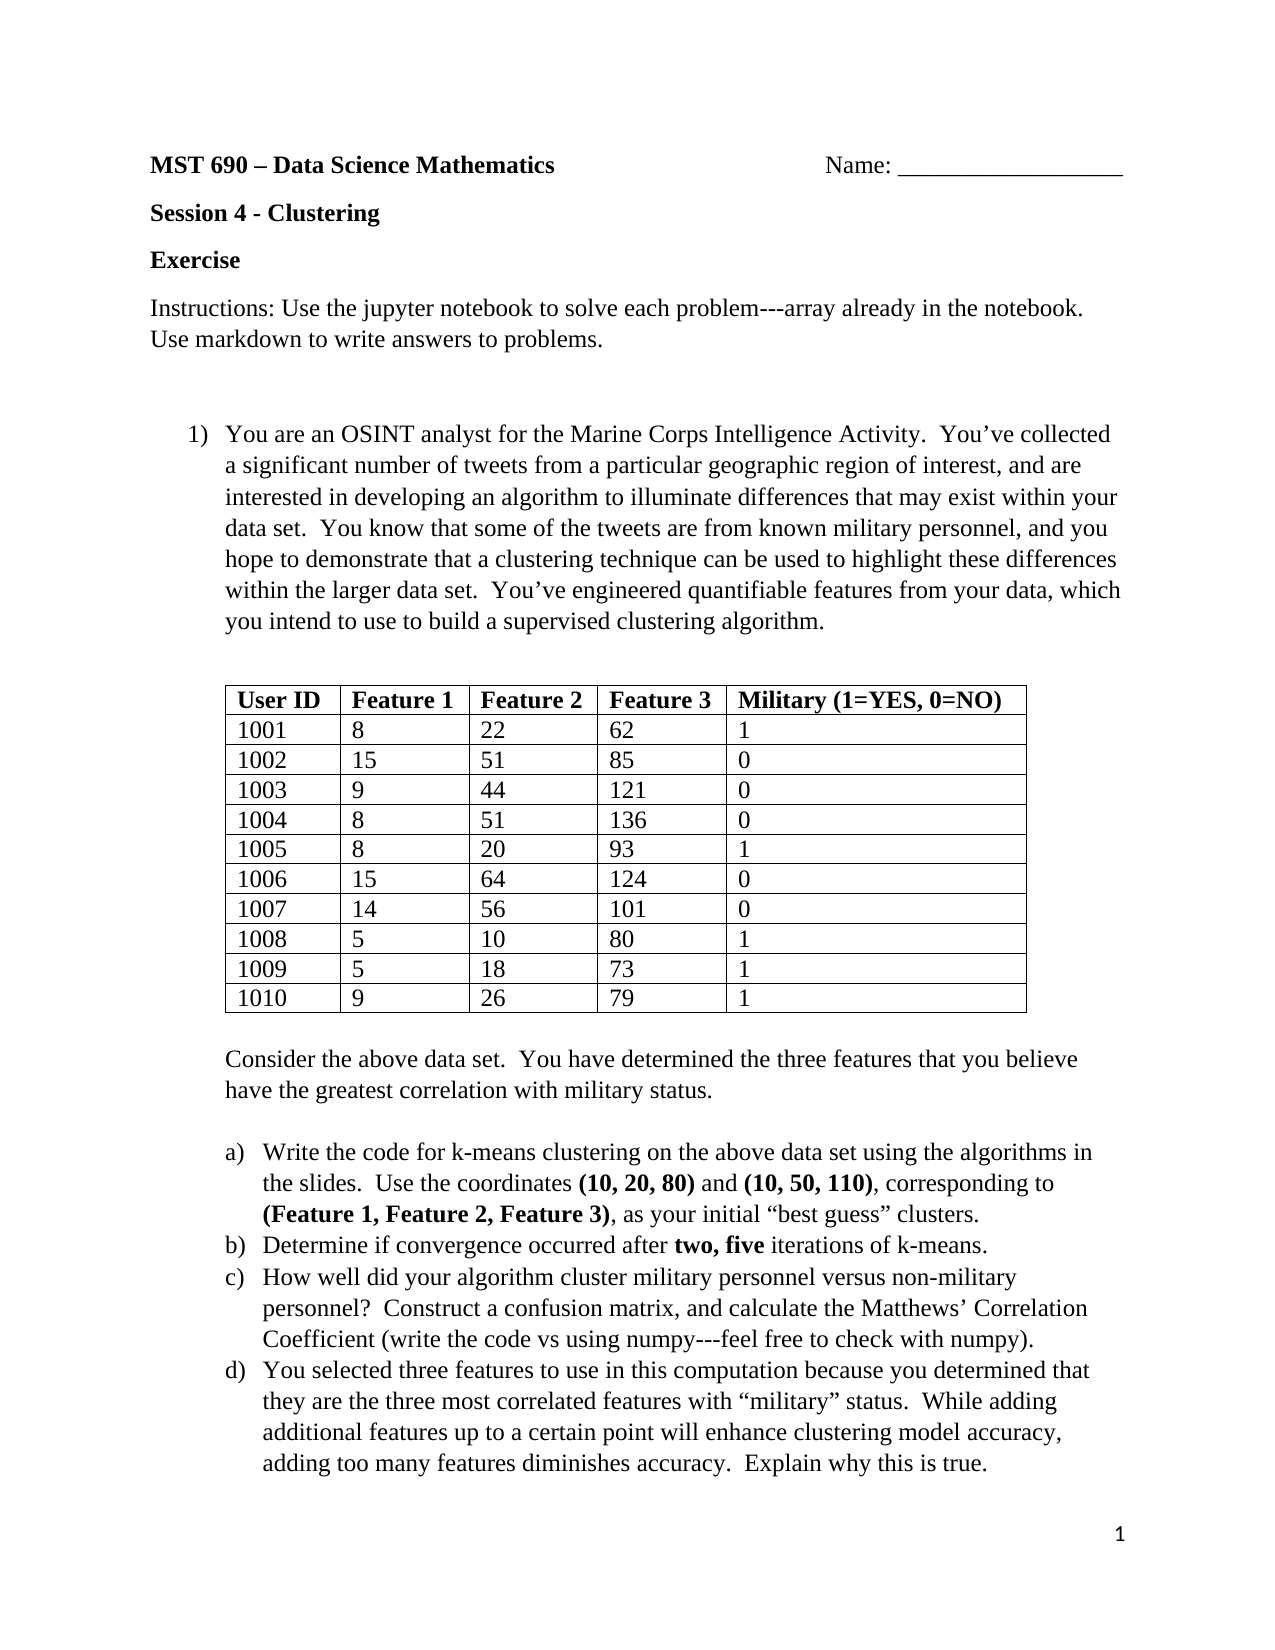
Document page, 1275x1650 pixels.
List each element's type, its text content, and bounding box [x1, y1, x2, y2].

table_cell 14 [341, 894, 469, 923]
table_cell 51 [470, 805, 597, 833]
list Determine if convergence occurred after two, five iterations of k-means. [225, 1231, 1125, 1259]
table_cell 136 [598, 805, 726, 833]
table_cell 121 [598, 775, 726, 804]
table_header Feature 3 [598, 686, 726, 714]
table_cell 1 [727, 924, 1026, 953]
table_cell 1 [727, 715, 1026, 744]
text MST 690 – Data Science Mathematics Name: __________________ [150, 150, 1125, 179]
table_cell 1 [727, 984, 1026, 1012]
table_cell 0 [727, 894, 1026, 923]
table_cell 0 [727, 864, 1026, 893]
table_cell 1007 [226, 894, 340, 923]
table_cell 8 [341, 835, 469, 863]
table_cell 64 [470, 864, 597, 893]
list You selected three features to use in this computation because you determined that they are the three most correlated features with “military” status. While adding additional features up to a certain point will enhance clustering model accuracy, adding too many features diminishes accuracy. Explain why this is true. [225, 1355, 1125, 1477]
table_cell 124 [598, 864, 726, 893]
table_cell 44 [470, 775, 597, 804]
table_cell 1002 [226, 745, 340, 774]
table_cell 62 [598, 715, 726, 744]
table_header Feature 2 [470, 686, 597, 714]
list You are an OSINT analyst for the Marine Corps Intelligence Activity. You’ve collected a significant number of tweets from a particular geographic region of interest, and are interested in developing an algorithm to illuminate differences that may exist within your data set. You know that some of the tweets are from known military personnel, and you hope to demonstrate that a clustering technique can be used to highlight these differences within the larger data set. You’ve engineered quantifiable features from your data, which you intend to use to build a supervised clustering algorithm. [187, 419, 1125, 634]
table_cell 0 [727, 805, 1026, 833]
table_header Feature 1 [341, 686, 469, 714]
table_cell 15 [341, 745, 469, 774]
table_cell 1 [727, 835, 1026, 863]
table_cell 0 [727, 775, 1026, 804]
text Instructions: Use the jupyter notebook to solve each problem---array already in the notebook. Use markdown to write answers to problems. [150, 293, 1125, 353]
table_header User ID [226, 686, 340, 714]
table_cell 0 [727, 745, 1026, 774]
table_cell 73 [598, 954, 726, 982]
table_cell 5 [341, 924, 469, 953]
list Write the code for k-means clustering on the above data set using the algorithms in the slides. Use the coordinates (10, 20, 80) and (10, 50, 110), corresponding to (Feature 1, Feature 2, Feature 3), as your initial “best guess” clusters. [225, 1137, 1125, 1228]
table_cell 10 [470, 924, 597, 953]
table_cell 1004 [226, 805, 340, 833]
table_cell 18 [470, 954, 597, 982]
table_cell 8 [341, 715, 469, 744]
list How well did your algorithm cluster military personnel versus non-military personnel? Construct a confusion matrix, and calculate the Matthews’ Correlation Coefficient (write the code vs using numpy---feel free to check with numpy). [225, 1262, 1125, 1352]
table_cell 79 [598, 984, 726, 1012]
table_cell 9 [341, 984, 469, 1012]
table_cell 1 [727, 954, 1026, 982]
table_cell 1010 [226, 984, 340, 1012]
table_cell 101 [598, 894, 726, 923]
table_cell 26 [470, 984, 597, 1012]
table_cell 1005 [226, 835, 340, 863]
table_cell 1009 [226, 954, 340, 982]
table_cell 56 [470, 894, 597, 923]
table_cell 1003 [226, 775, 340, 804]
text Exercise [150, 245, 1125, 274]
table_cell 22 [470, 715, 597, 744]
table_cell 15 [341, 864, 469, 893]
table_header Military (1=YES, 0=NO) [727, 686, 1026, 714]
table_cell 51 [470, 745, 597, 774]
table_cell 5 [341, 954, 469, 982]
table_cell 80 [598, 924, 726, 953]
table_cell 8 [341, 805, 469, 833]
table_cell 1001 [226, 715, 340, 744]
table_cell 85 [598, 745, 726, 774]
table_cell 20 [470, 835, 597, 863]
table_cell 9 [341, 775, 469, 804]
table_cell 93 [598, 835, 726, 863]
table_cell 1008 [226, 924, 340, 953]
text Session 4 - Clustering [150, 198, 1125, 226]
table_cell 1006 [226, 864, 340, 893]
list Consider the above data set. You have determined the three features that you believe have the greatest correlation with military status. [225, 1044, 1125, 1104]
